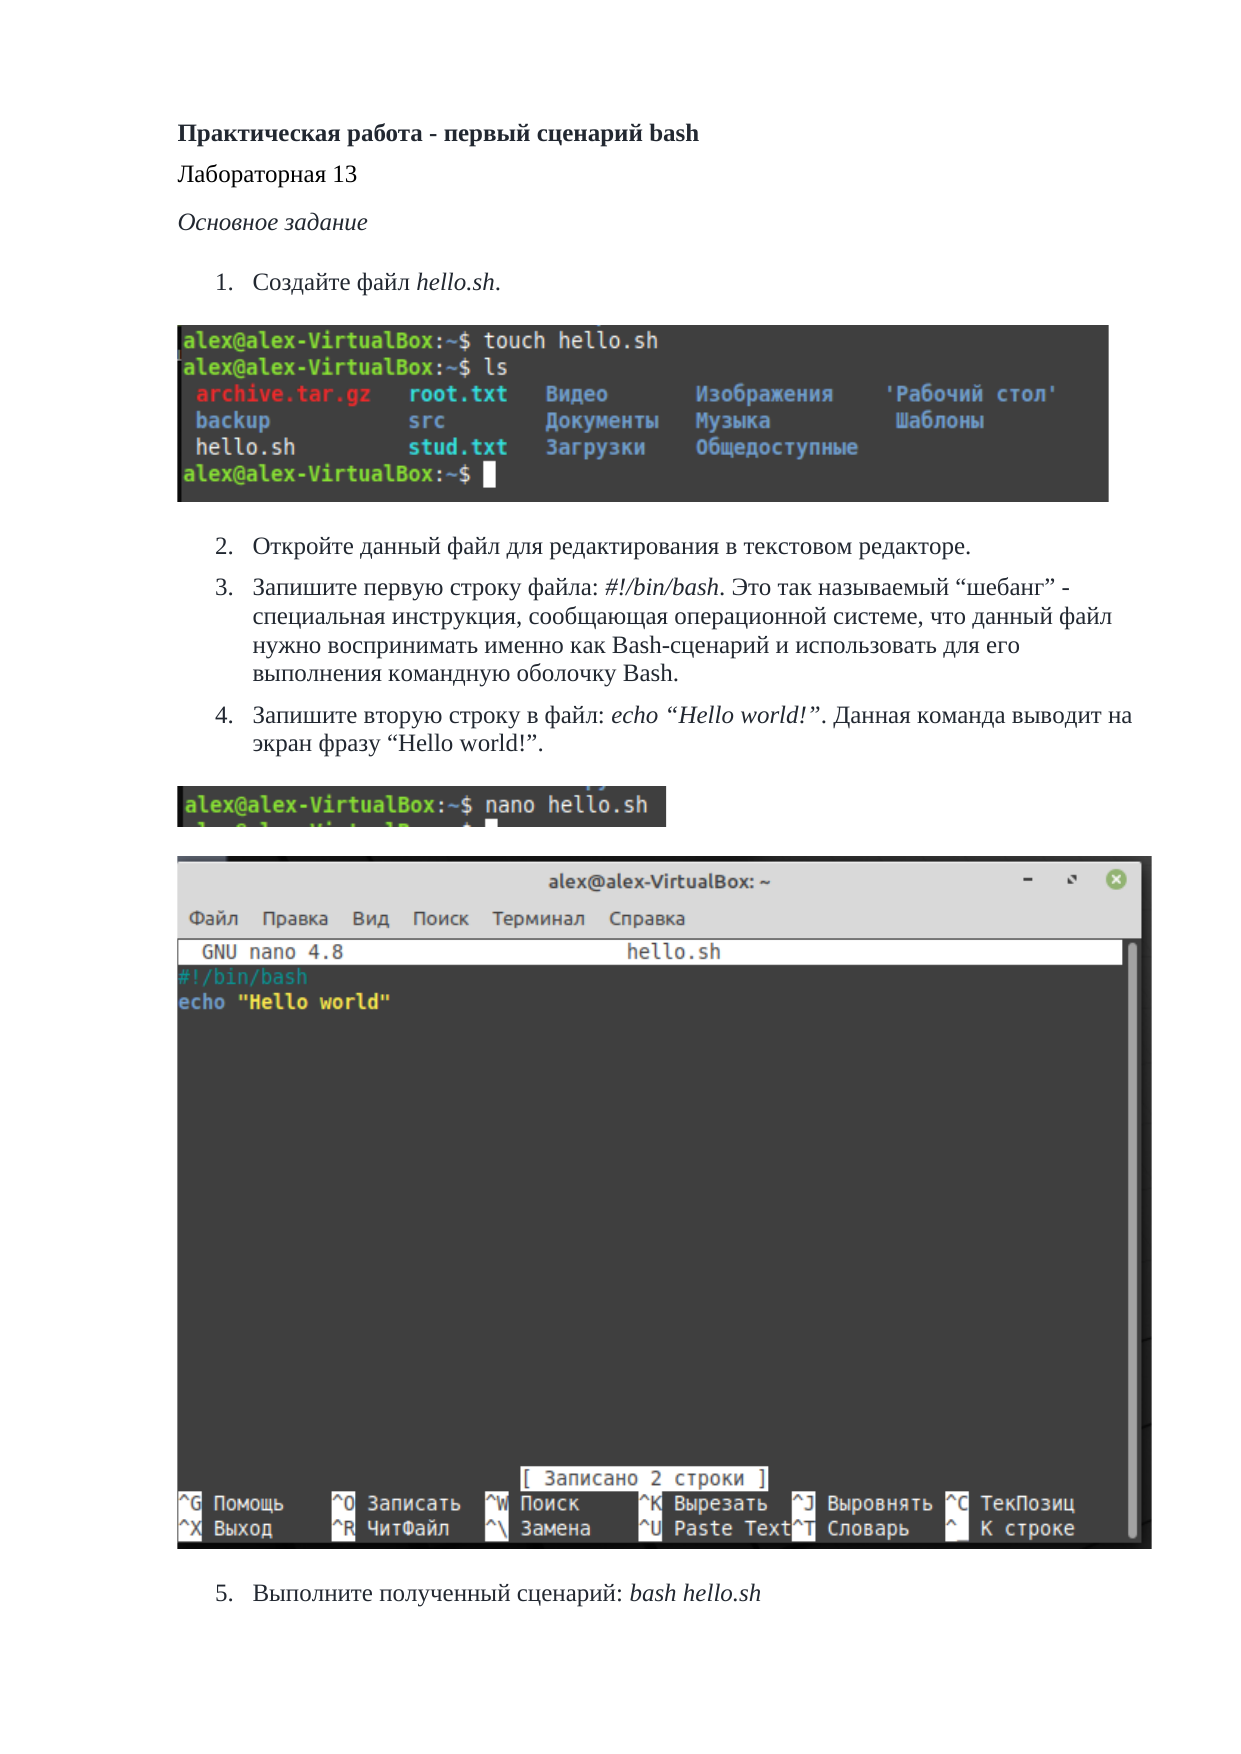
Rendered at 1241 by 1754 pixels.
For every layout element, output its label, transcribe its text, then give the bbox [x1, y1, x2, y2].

list Выполните полученный сценарий: bash hello.sh [215, 1578, 1152, 1607]
picture [177, 856, 1152, 1549]
subtitle Основное задание [177, 207, 1152, 236]
text Практическая работа - первый сценарий bash [177, 118, 1152, 147]
list Откройте данный файл для редактирования в текстовом редакторе. [215, 531, 1152, 560]
list Создайте файл hello.sh. [215, 267, 1152, 296]
text Лабораторная 13 [177, 159, 1152, 188]
list Запишите вторую строку в файл: echo “Hello world!”. Данная команда выводит на экран фразу “Hello world!”. [215, 700, 1152, 757]
picture [177, 786, 667, 827]
picture [177, 325, 1109, 502]
list Запишите первую строку файла: #!/bin/bash. Это так называемый “шебанг” - специальная инструкция, сообщающая операционной системе, что данный файл нужно воспринимать именно как Bash-сценарий и использовать для его выполнения командную оболочку Bash. [215, 572, 1152, 687]
